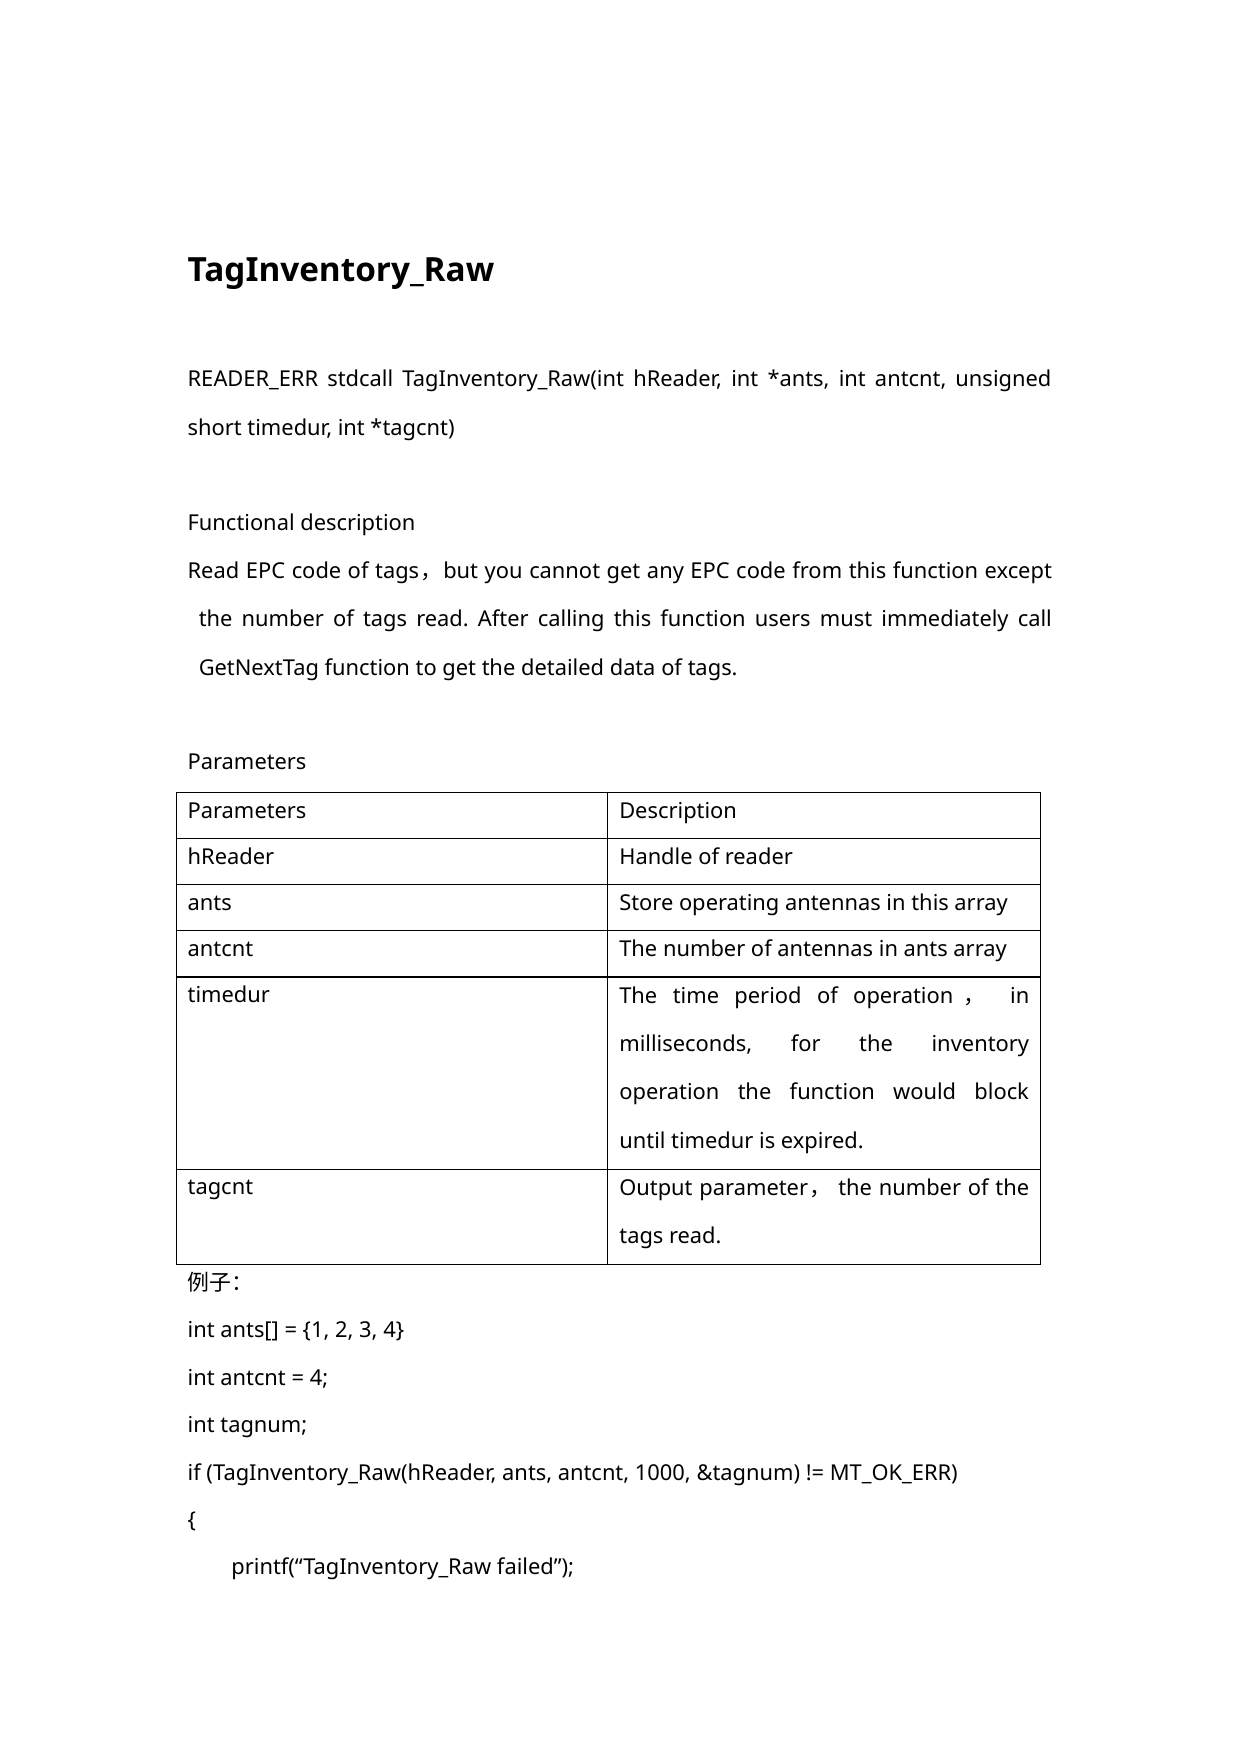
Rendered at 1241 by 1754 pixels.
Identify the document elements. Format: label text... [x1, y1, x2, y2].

text int ants[] = {1, 2, 3, 4} [187, 1313, 1053, 1345]
table_cell Output parameter， the number of the tags read. [608, 1170, 1040, 1263]
text 例子： [187, 1264, 1053, 1297]
subtitle TagInventory_Raw [187, 236, 1053, 301]
table_cell The number of antennas in ants array [608, 931, 1040, 976]
table_cell Store operating antennas in this array [608, 885, 1040, 930]
text printf(“TagInventory_Raw failed”); [187, 1550, 1053, 1582]
table_cell hReader [177, 839, 607, 884]
table_cell Handle of reader [608, 839, 1040, 884]
text int tagnum; [187, 1408, 1053, 1440]
text if (TagInventory_Raw(hReader, ants, antcnt, 1000, &tagnum) != MT_OK_ERR) [187, 1455, 1053, 1488]
text Parameters [187, 745, 1053, 777]
text Functional description [187, 505, 1053, 538]
table_cell tagcnt [177, 1170, 607, 1263]
text READER_ERR stdcall TagInventory_Raw(int hReader, int *ants, int antcnt, unsigned short timedur, int *tagcnt) [187, 362, 1053, 443]
table_cell The time period of operation， in milliseconds, for the inventory operation the function would block until timedur is expired. [608, 978, 1040, 1169]
table_header Description [608, 793, 1040, 838]
text Read EPC code of tags，but you cannot get any EPC code from this function except the number of tags read. After calling this function users must immediately call GetNextTag function to get the detailed data of tags. [187, 553, 1053, 683]
table_cell timedur [177, 978, 607, 1169]
text int antcnt = 4; [187, 1360, 1053, 1393]
table_header Parameters [177, 793, 607, 838]
table_cell ants [177, 885, 607, 930]
text { [187, 1502, 1053, 1535]
table_cell antcnt [177, 931, 607, 976]
